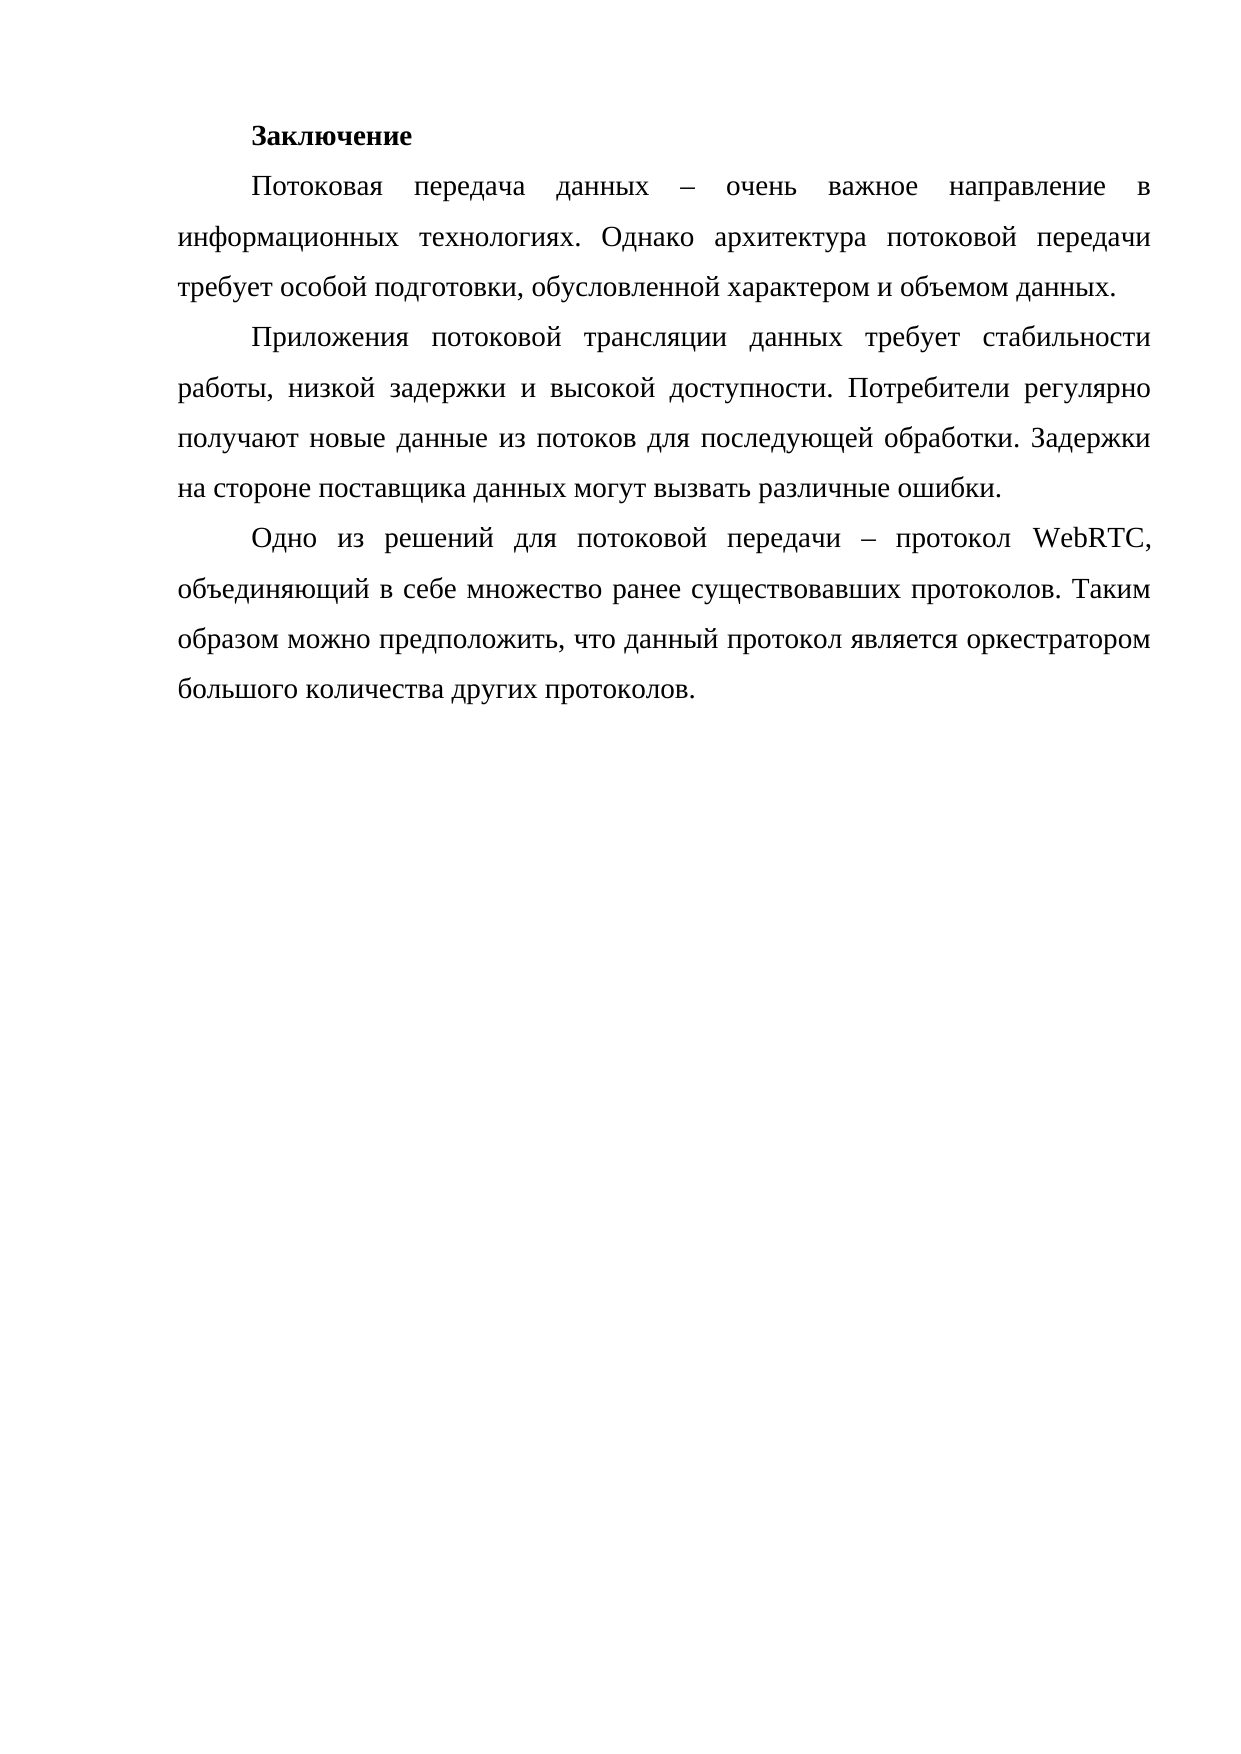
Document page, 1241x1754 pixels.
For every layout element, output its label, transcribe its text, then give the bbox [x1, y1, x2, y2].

subtitle Заключение [177, 118, 1152, 152]
text Потоковая передача данных – очень важное направление в информационных технологиях. Однако архитектура потоковой передачи требует особой подготовки, обусловленной характером и объемом данных. [177, 168, 1152, 303]
text Приложения потоковой трансляции данных требует стабильности работы, низкой задержки и высокой доступности. Потребители регулярно получают новые данные из потоков для последующей обработки. Задержки на стороне поставщика данных могут вызвать различные ошибки. [177, 319, 1152, 504]
text Одно из решений для потоковой передачи – протокол WebRTC, объединяющий в себе множество ранее существовавших протоколов. Таким образом можно предположить, что данный протокол является оркестратором большого количества других протоколов. [177, 521, 1152, 705]
